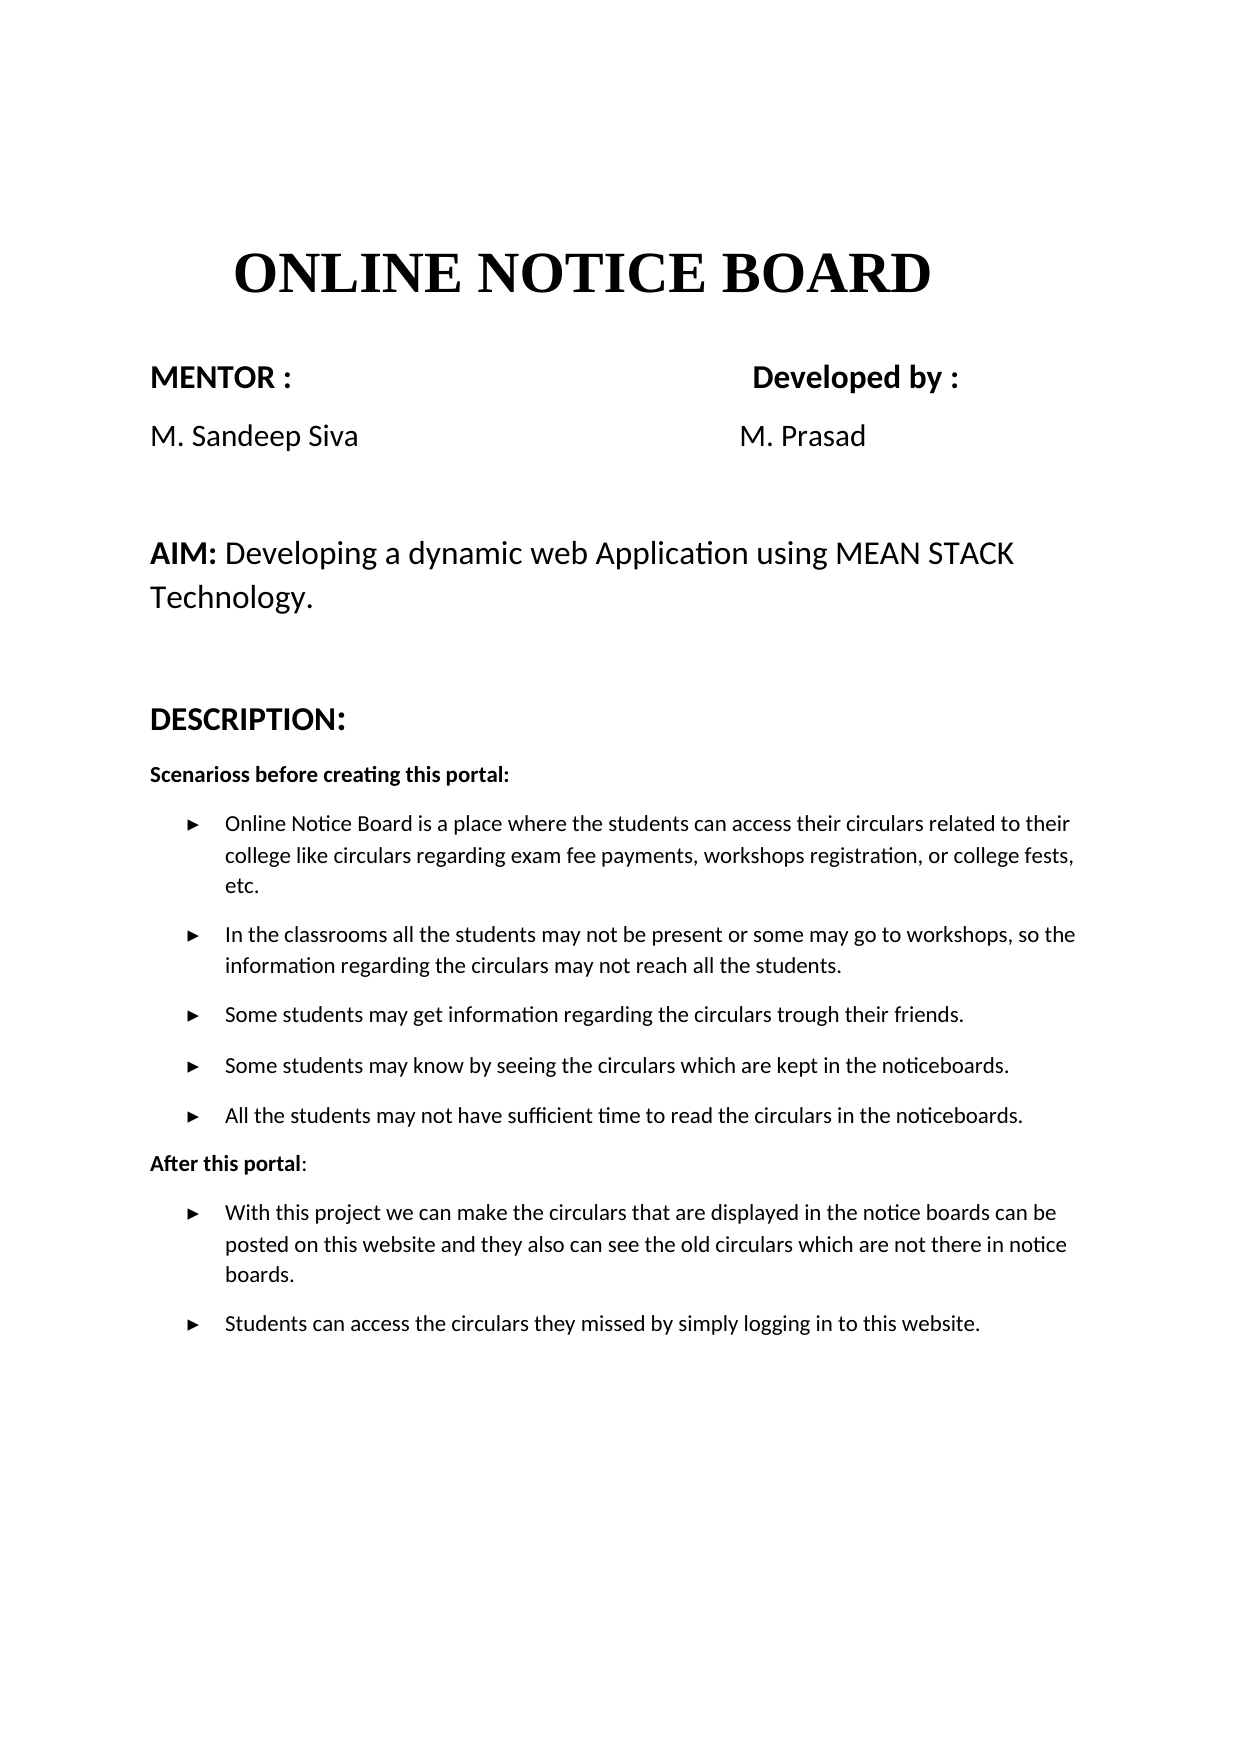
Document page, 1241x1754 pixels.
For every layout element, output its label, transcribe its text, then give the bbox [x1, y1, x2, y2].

text MENTOR : Developed by : [150, 356, 1090, 396]
list With this project we can make the circulars that are displayed in the notice boards can be posted on this website and they also can see the old circulars which are not there in notice boards. [187, 1196, 1090, 1288]
text AIM: Developing a dynamic web Application using MEAN STACK Technology. [150, 532, 1090, 617]
text Scenarioss before creating this portal: [150, 760, 1090, 788]
list Some students may get information regarding the circulars trough their friends. [187, 998, 1090, 1029]
list In the classrooms all the students may not be present or some may go to workshops, so the information regarding the circulars may not reach all the students. [187, 918, 1090, 979]
text M. Sandeep Siva M. Prasad [150, 416, 1090, 454]
list Students can access the circulars they missed by simply logging in to this website. [187, 1307, 1090, 1338]
text ONLINE NOTICE BOARD [150, 237, 1015, 304]
list Online Notice Board is a place where the students can access their circulars related to their college like circulars regarding exam fee payments, workshops registration, or college fests, etc. [187, 807, 1090, 899]
text DESCRIPTION: [150, 694, 1090, 740]
text After this portal: [150, 1149, 1090, 1177]
list Some students may know by seeing the circulars which are kept in the noticeboards. [187, 1048, 1090, 1080]
list All the students may not have sufficient time to read the circulars in the noticeboards. [187, 1099, 1090, 1130]
